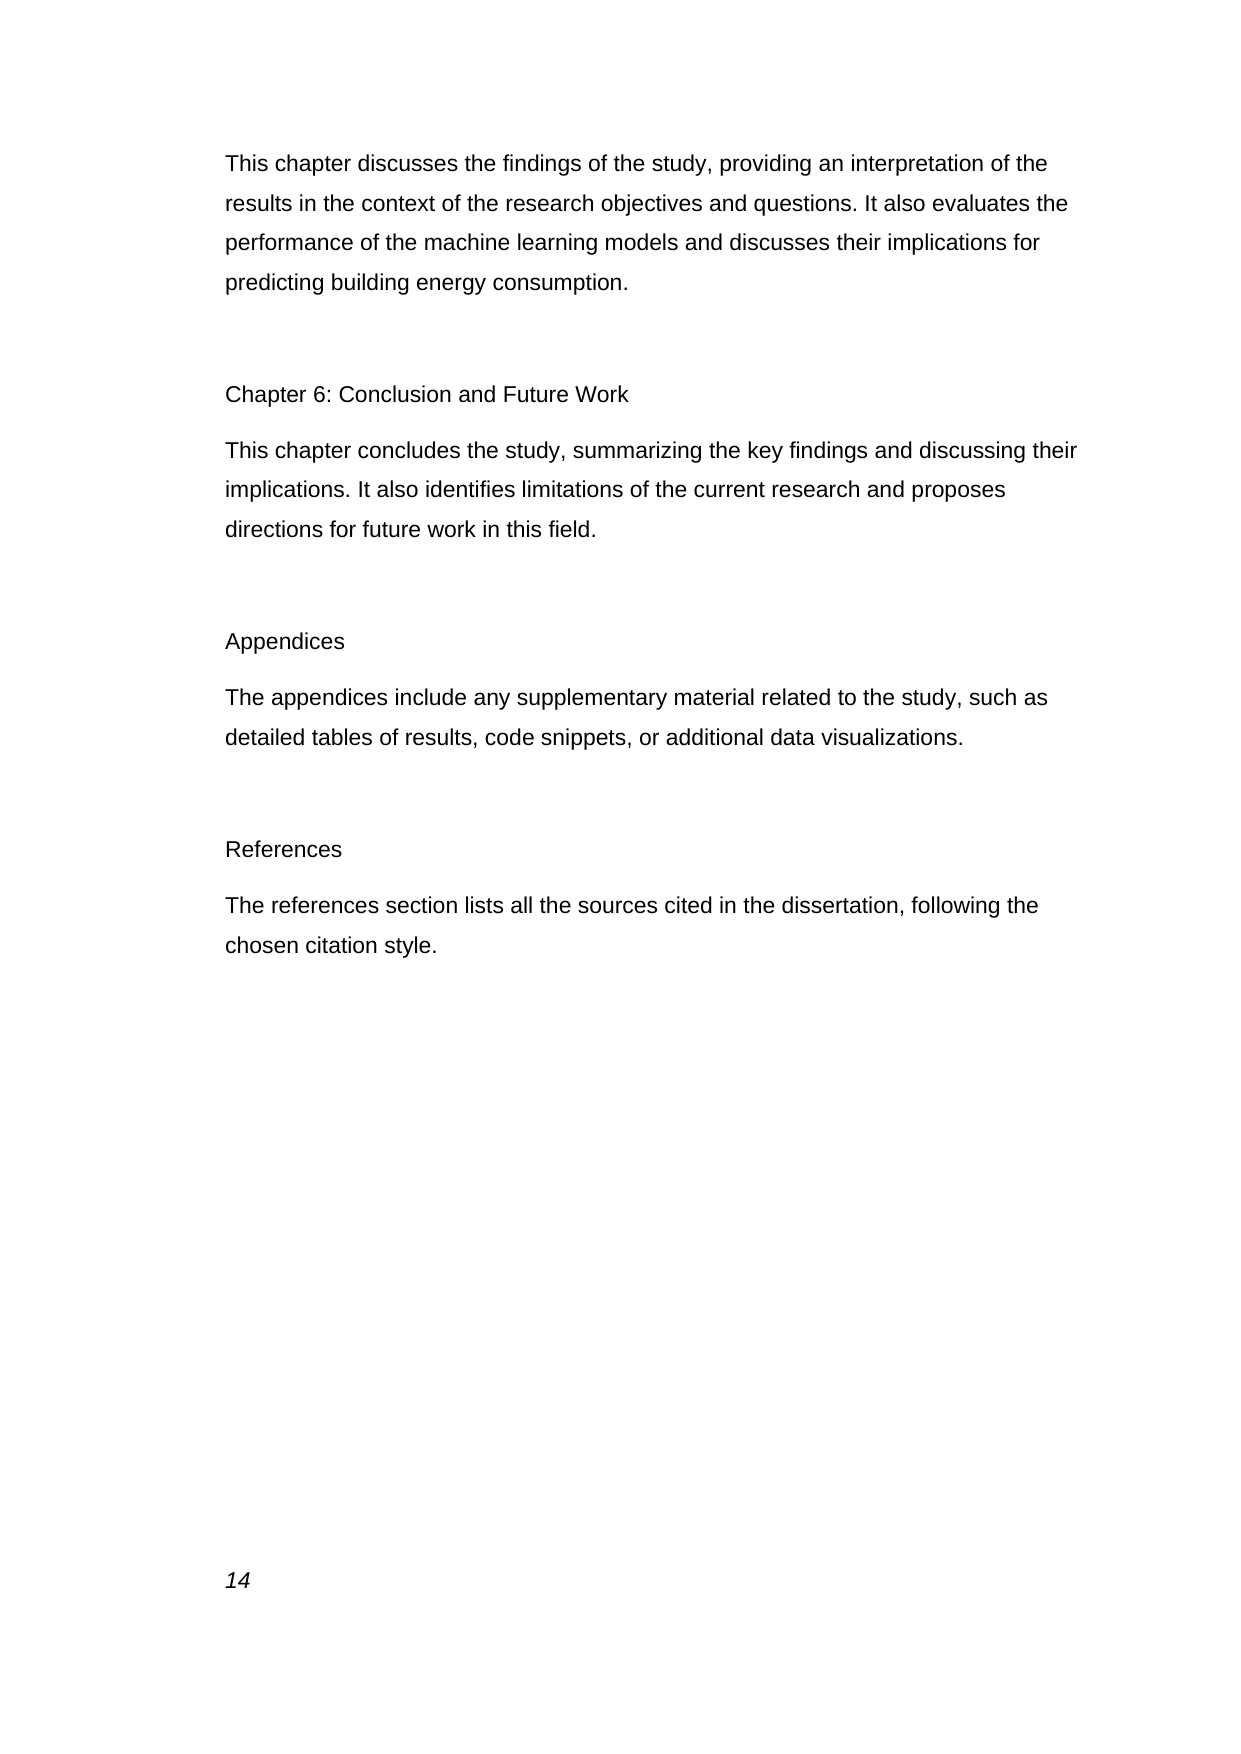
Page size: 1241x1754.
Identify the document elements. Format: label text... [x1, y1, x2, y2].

text This chapter discusses the findings of the study, providing an interpretation of the results in the context of the research objectives and questions. It also evaluates the performance of the machine learning models and discusses their implications for predicting building energy consumption. [225, 150, 1090, 295]
text The appendices include any supplementary material related to the study, such as detailed tables of results, code snippets, or additional data visualizations. [225, 684, 1090, 750]
text The references section lists all the sources cited in the dissertation, following the chosen citation style. [225, 892, 1090, 958]
text This chapter concludes the study, summarizing the key findings and discussing their implications. It also identifies limitations of the current research and proposes directions for future work in this field. [225, 437, 1090, 542]
text Chapter 6: Conclusion and Future Work [225, 381, 1090, 407]
text Appendices [225, 628, 1090, 654]
text References [225, 836, 1090, 862]
